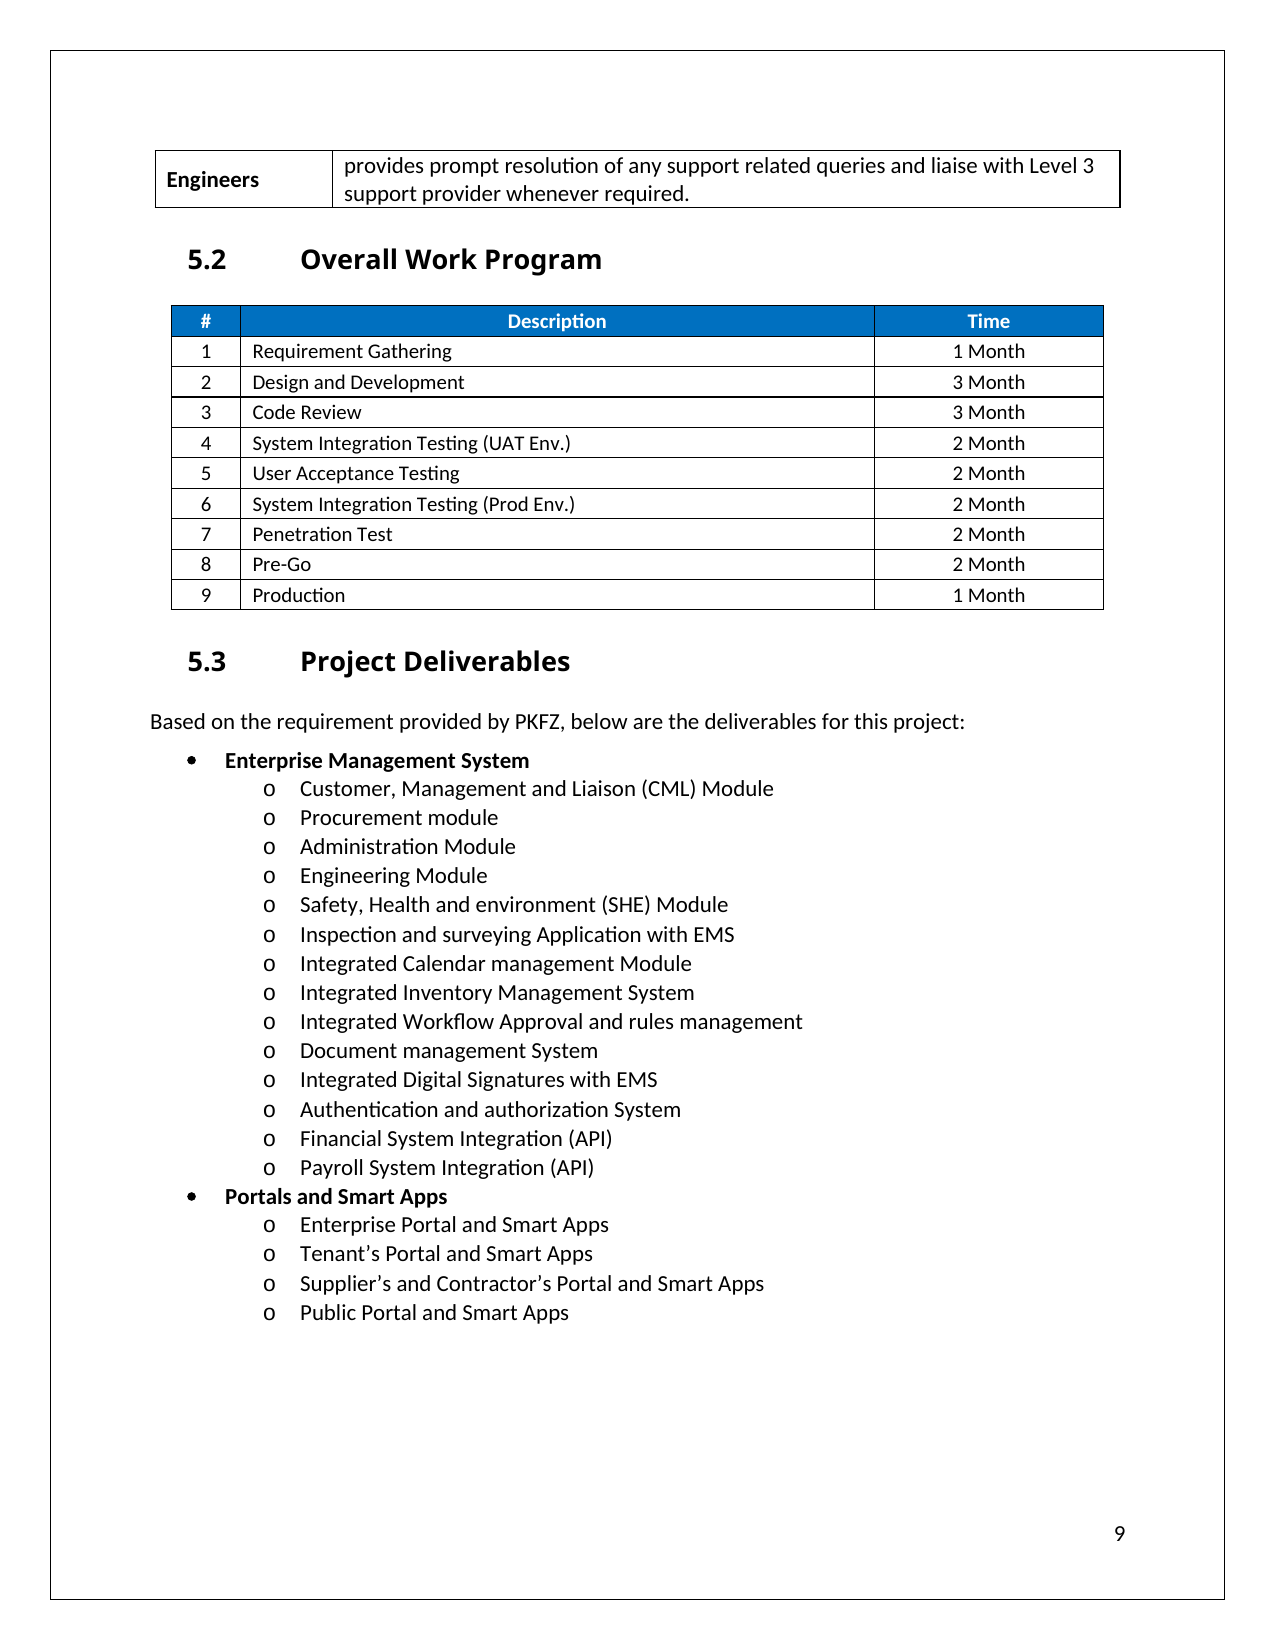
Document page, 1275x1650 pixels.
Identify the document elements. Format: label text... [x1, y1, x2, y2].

table_cell 1 Month [875, 580, 1103, 609]
table_cell 2 Month [875, 428, 1103, 457]
table_cell 5 [172, 458, 240, 488]
text Based on the requirement provided by PKFZ, below are the deliverables for this project: [150, 707, 1125, 736]
list Public Portal and Smart Apps [262, 1298, 1125, 1327]
table_cell 1 Month [875, 337, 1103, 366]
list Authentication and authorization System [262, 1095, 1125, 1124]
table_cell 3 Month [875, 398, 1103, 427]
table_cell 4 [172, 428, 240, 457]
table_cell Support Engineers [156, 151, 332, 207]
table_cell Design and Development [241, 367, 874, 396]
table_cell 2 Month [875, 458, 1103, 488]
table_cell Production [241, 580, 874, 609]
list Enterprise Management System [187, 746, 1125, 774]
table_cell Pre-Go [241, 550, 874, 579]
table_cell Penetration Test [241, 519, 874, 548]
table_cell 9 [172, 580, 240, 609]
list Portals and Smart Apps [187, 1182, 1125, 1210]
list Supplier’s and Contractor’s Portal and Smart Apps [262, 1269, 1125, 1298]
list Tenant’s Portal and Smart Apps [262, 1239, 1125, 1269]
list Safety, Health and environment (SHE) Module [262, 891, 1125, 920]
list Payroll System Integration (API) [262, 1153, 1125, 1182]
list Integrated Workflow Approval and rules management [262, 1007, 1125, 1036]
table_cell 1 [172, 337, 240, 366]
table_cell User Acceptance Testing [241, 458, 874, 488]
list Document management System [262, 1036, 1125, 1066]
table_cell 3 Month [875, 367, 1103, 396]
list Engineering Module [262, 861, 1125, 891]
list Integrated Digital Signatures with EMS [262, 1066, 1125, 1095]
table_cell 2 Month [875, 489, 1103, 518]
table_cell System Integration Testing (UAT Env.) [241, 428, 874, 457]
table_cell Requirement Gathering [241, 337, 874, 366]
table_cell 3 [172, 398, 240, 427]
subtitle Overall Work Program [187, 240, 1125, 277]
table_cell 6 [172, 489, 240, 518]
table_cell 2 [172, 367, 240, 396]
table_header Time [875, 306, 1103, 336]
list Inspection and surveying Application with EMS [262, 920, 1125, 949]
list Customer, Management and Liaison (CML) Module [262, 774, 1125, 803]
list Procurement module [262, 803, 1125, 832]
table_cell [333, 151, 1119, 207]
table_cell 8 [172, 550, 240, 579]
list Financial System Integration (API) [262, 1124, 1125, 1153]
table_cell 2 Month [875, 519, 1103, 548]
table_cell 2 Month [875, 550, 1103, 579]
table_header # [172, 306, 240, 336]
table_cell 7 [172, 519, 240, 548]
subtitle Project Deliverables [187, 643, 1125, 679]
list Enterprise Portal and Smart Apps [262, 1210, 1125, 1239]
list Integrated Inventory Management System [262, 978, 1125, 1007]
table_header Description [241, 306, 874, 336]
list Administration Module [262, 832, 1125, 861]
table_cell Code Review [241, 398, 874, 427]
table_cell System Integration Testing (Prod Env.) [241, 489, 874, 518]
list Integrated Calendar management Module [262, 949, 1125, 978]
